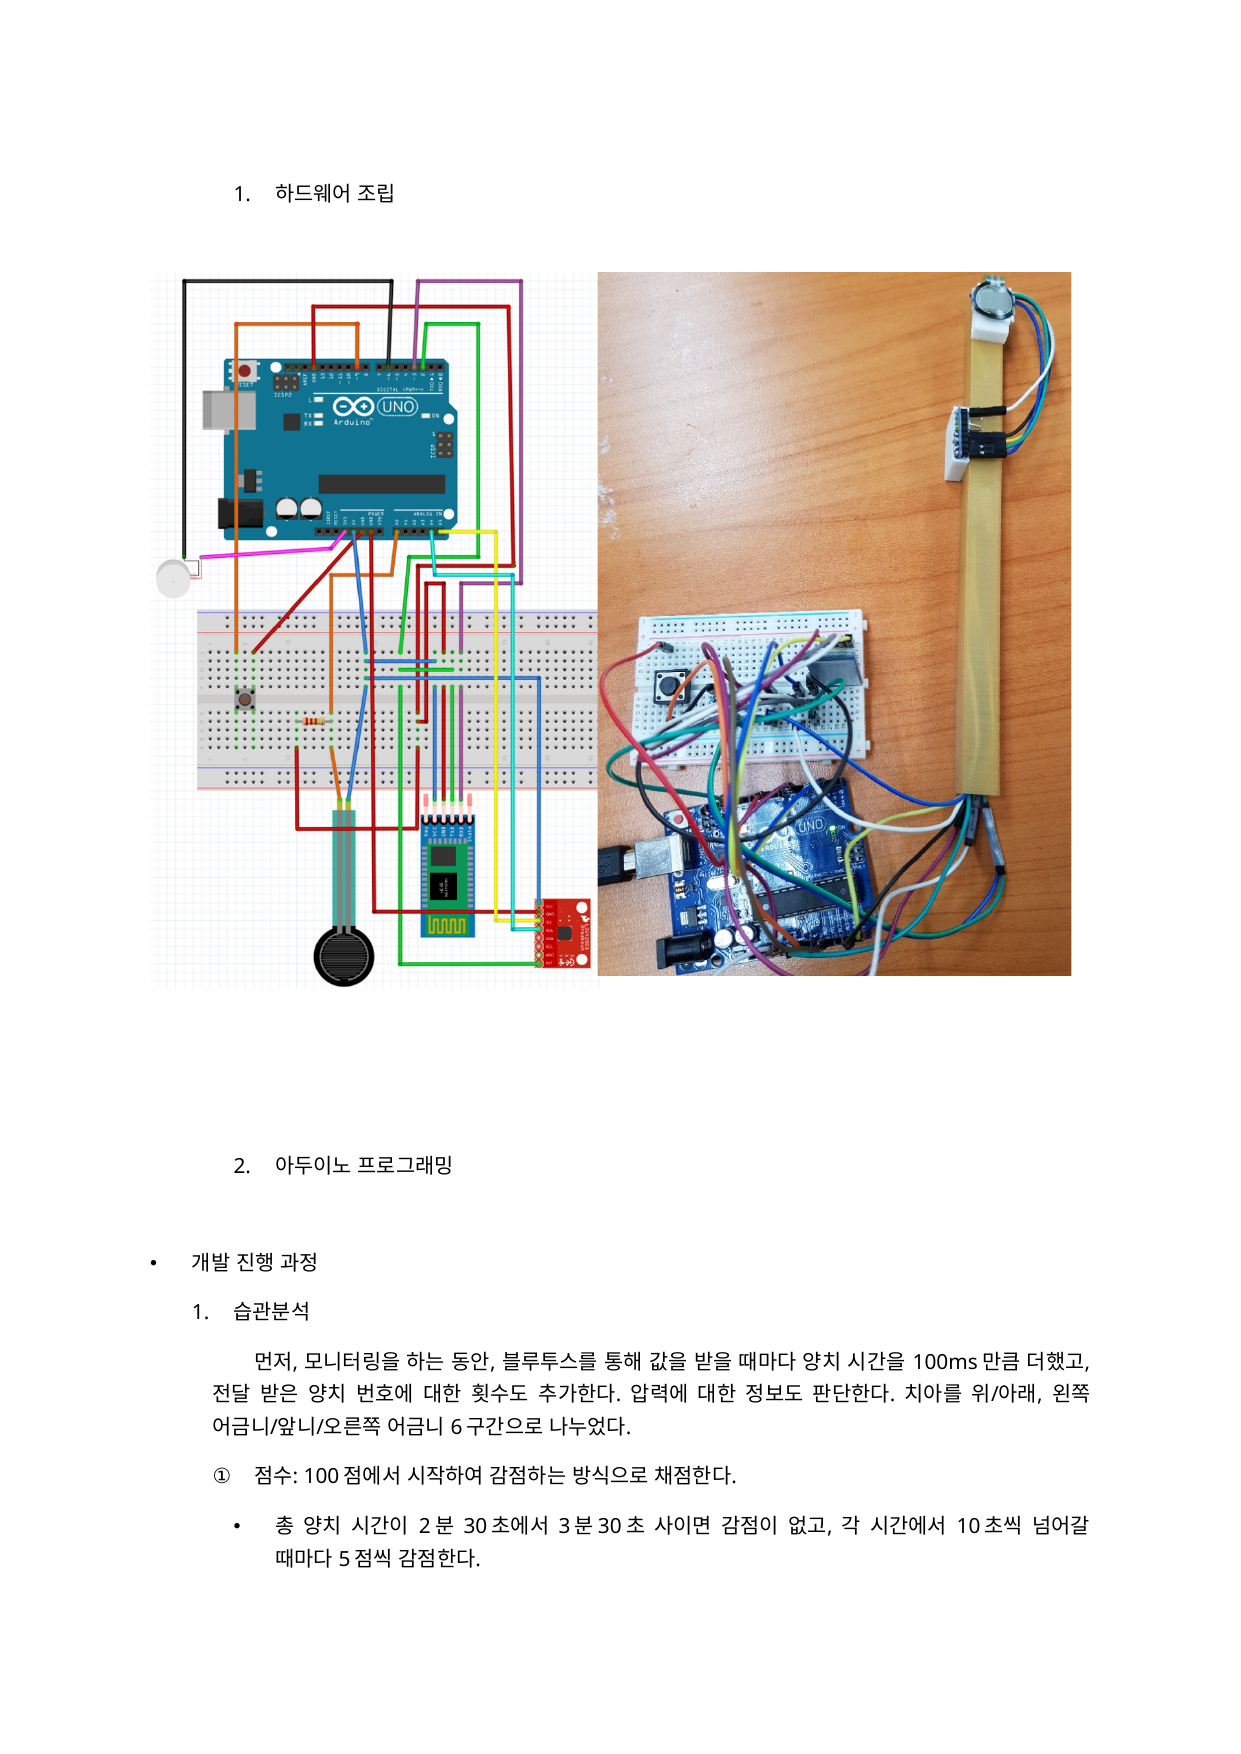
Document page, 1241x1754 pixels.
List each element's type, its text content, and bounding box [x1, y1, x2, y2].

list 아두이노 프로그래밍 [233, 1150, 1090, 1180]
list 개발 진행 과정 [150, 1246, 1090, 1277]
list 습관분석 [192, 1296, 1090, 1326]
list 점수: 100점에서 시작하여 감점하는 방식으로 채점한다. [212, 1460, 1090, 1490]
picture [150, 272, 1072, 989]
list 하드웨어 조립 [233, 177, 1090, 207]
list 총 양치 시간이 2분 30초에서 3분30초 사이면 감점이 없고, 각 시간에서 10초씩 넘어갈 때마다 5점씩 감점한다. [233, 1509, 1090, 1572]
list 먼저, 모니터링을 하는 동안, 블루투스를 통해 값을 받을 때마다 양치 시간을 100ms만큼 더했고, 전달 받은 양치 번호에 대한 횟수도 추가한다. 압력에 대한 정보도 판단한다. 치아를 위/아래, 왼쪽 어금니/앞니/오른쪽 어금니 6구간으로 나누었다. [212, 1345, 1090, 1441]
